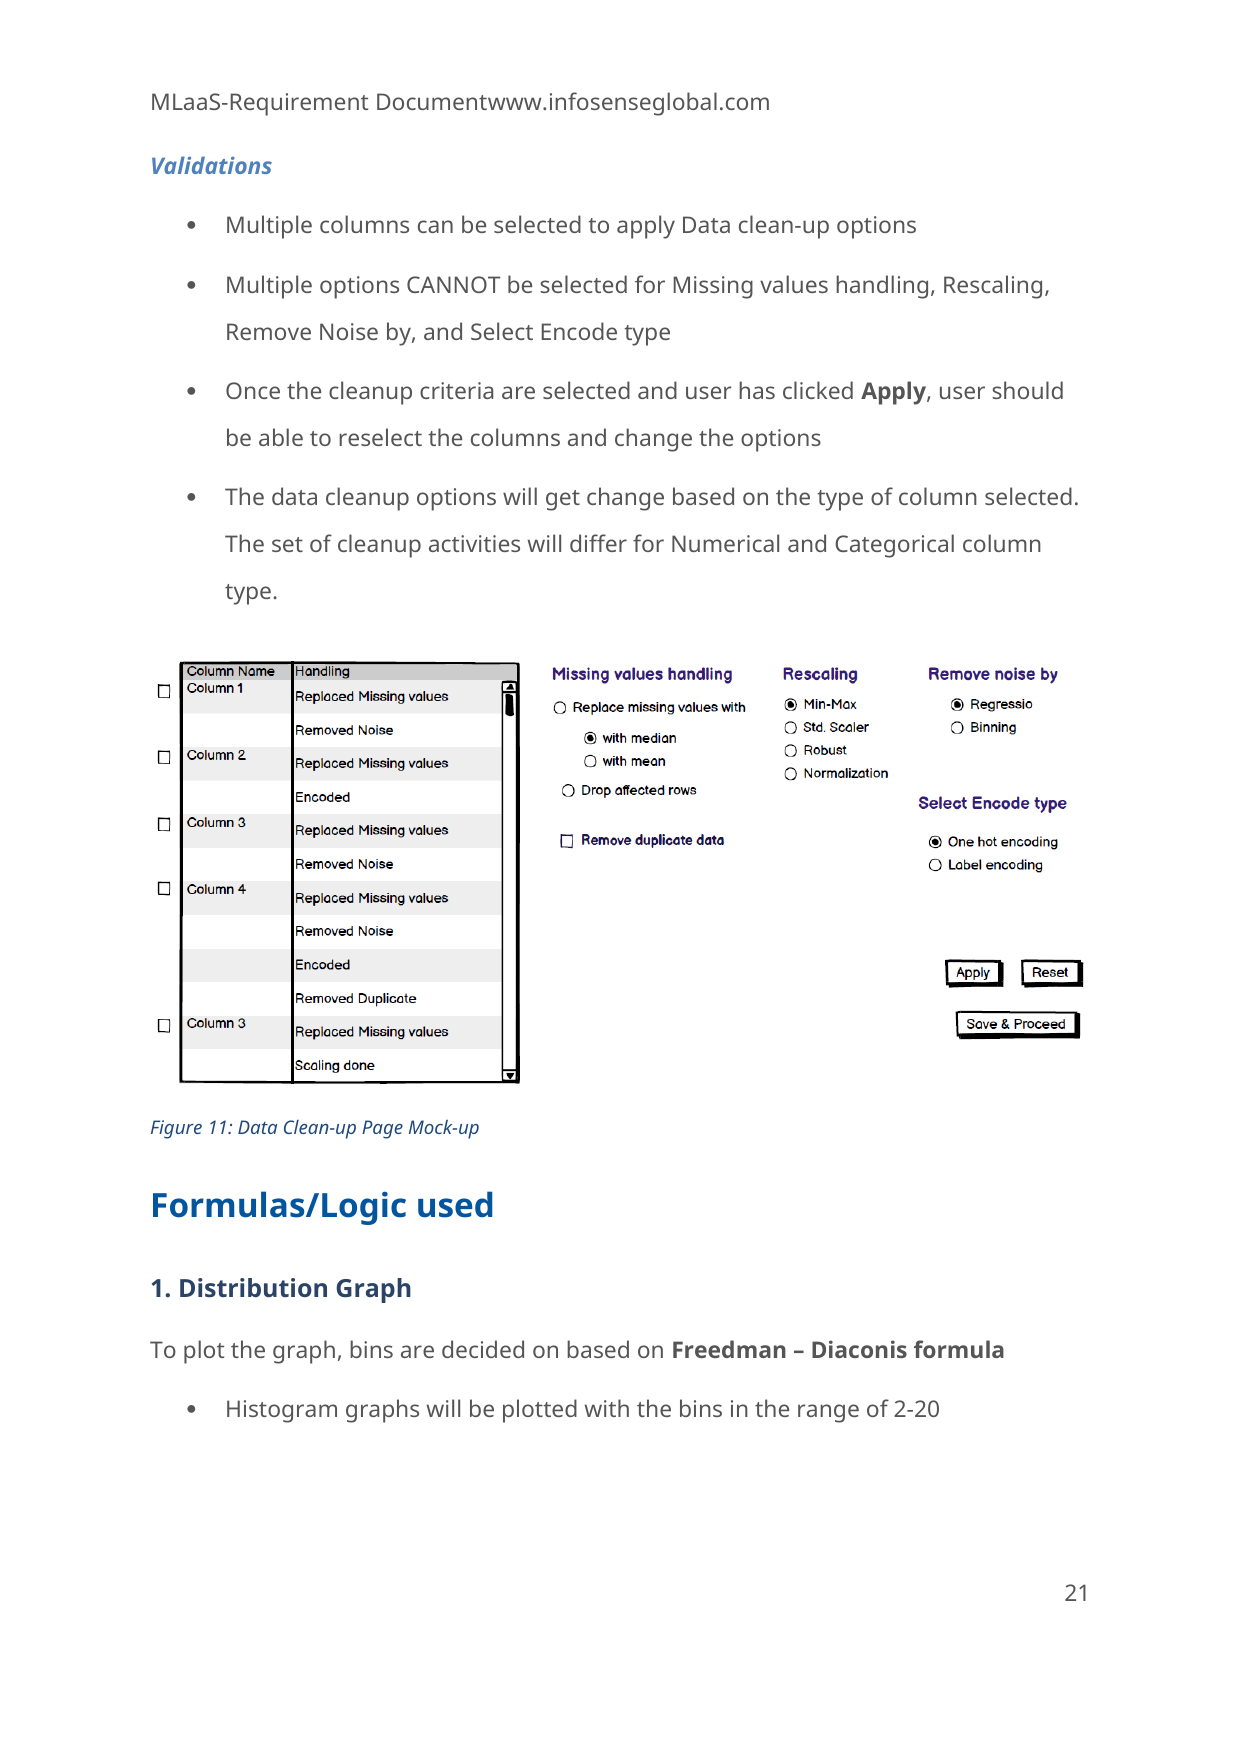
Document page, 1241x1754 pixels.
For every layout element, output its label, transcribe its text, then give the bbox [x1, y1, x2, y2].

list The data cleanup options will get change based on the type of column selected. The set of cleanup activities will differ for Numerical and Categorical column type. [187, 481, 1090, 606]
picture [150, 634, 1091, 1086]
text To plot the graph, bins are decided on based on Freedman – Diaconis formula [150, 1334, 1090, 1365]
list Once the cleanup criteria are selected and user has clicked Apply, user should be able to reselect the columns and change the options [187, 375, 1090, 453]
subtitle Formulas/Logic used [150, 1181, 1090, 1227]
subtitle Validations [150, 150, 1090, 181]
text Figure 11: Data Clean-up Page Mock-up [150, 1114, 1090, 1140]
list Histogram graphs will be plotted with the bins in the range of 2-20 [187, 1393, 1090, 1424]
list Multiple columns can be selected to apply Data clean-up options [187, 209, 1090, 241]
list Multiple options CANNOT be selected for Missing values handling, Rescaling, Remove Noise by, and Select Encode type [187, 269, 1090, 347]
subtitle 1. Distribution Graph [150, 1270, 1090, 1304]
